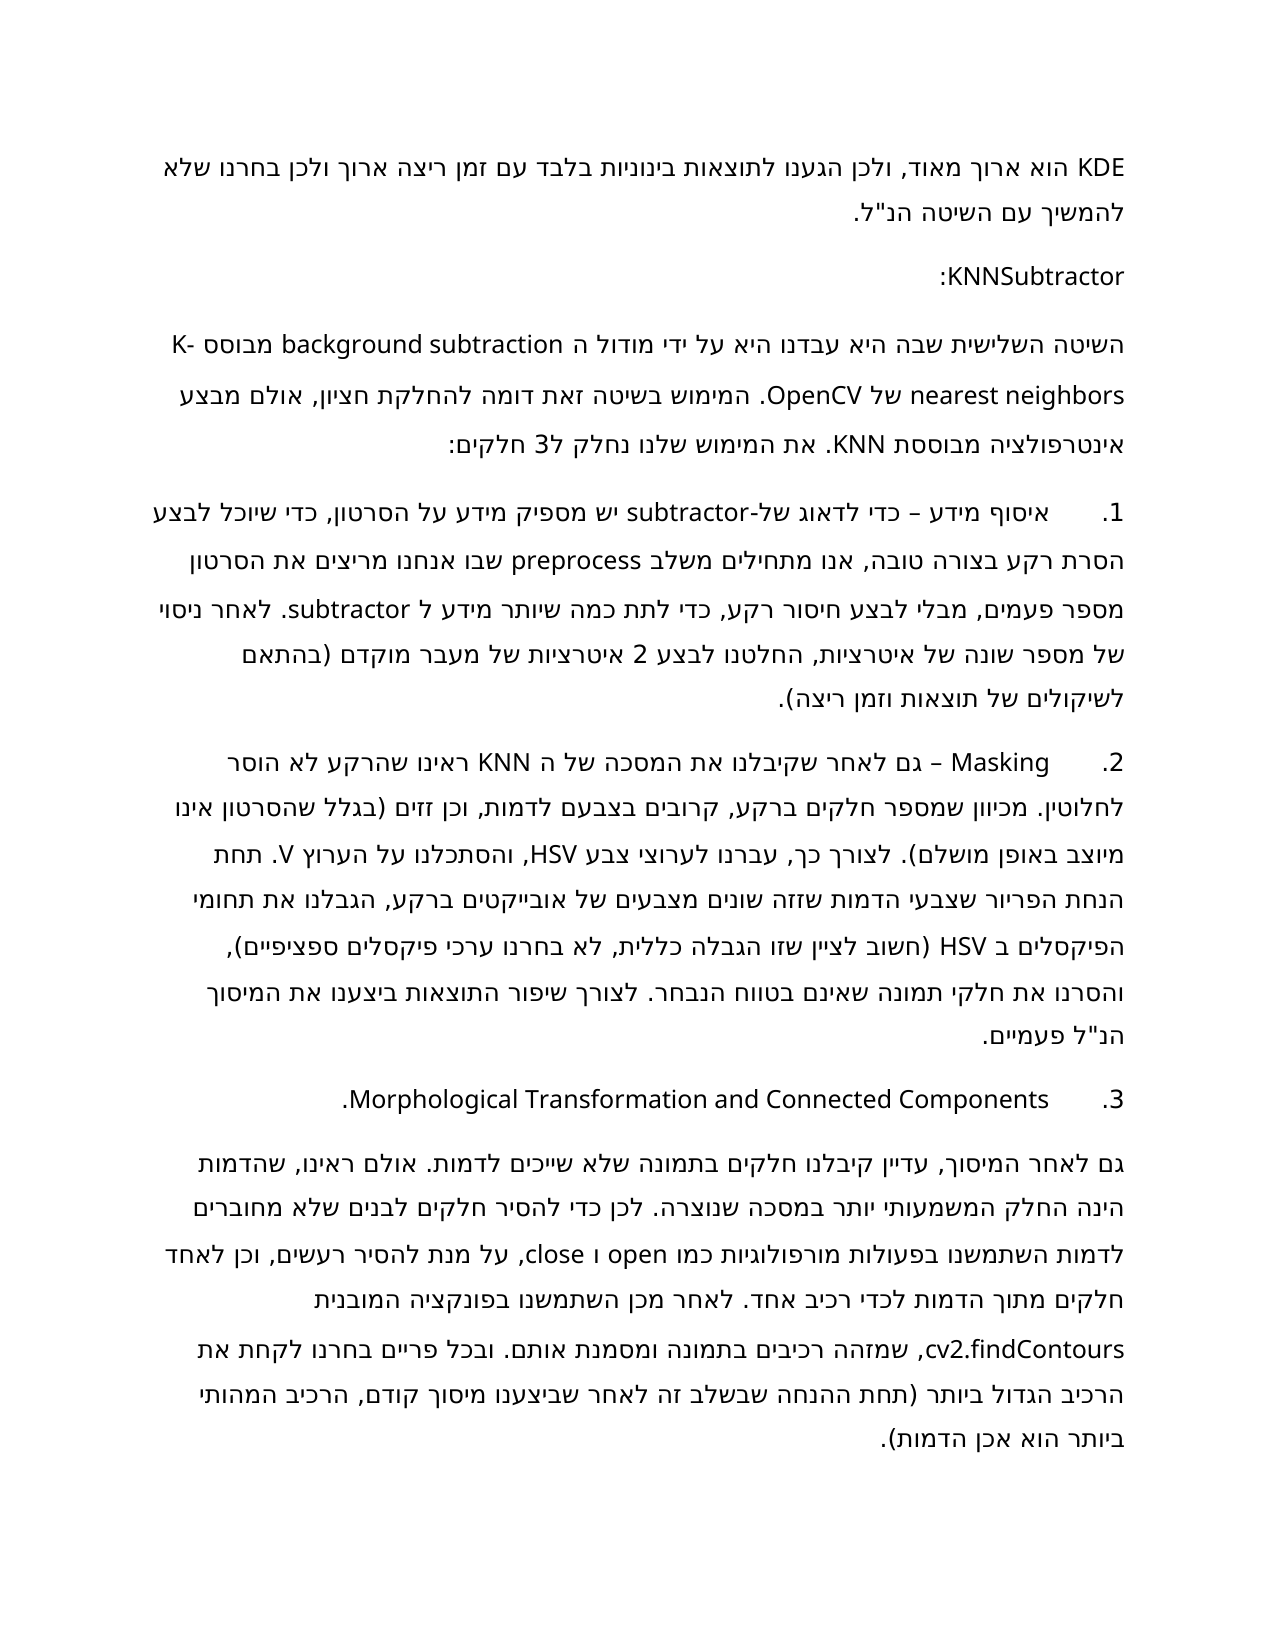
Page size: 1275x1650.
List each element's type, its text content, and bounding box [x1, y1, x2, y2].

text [150, 150, 1125, 228]
text 1. איסוף מידע – כדי לדאוג של-subtractor יש מספיק מידע על הסרטון, כדי שיוכל לבצע הסרת רקע בצורה טובה, אנו מתחילים משלב preprocess שבו אנחנו מריצים את הסרטון מספר פעמים, מבלי לבצע חיסור רקע, כדי לתת כמה שיותר מידע ל subtractor. לאחר ניסוי של מספר שונה של איטרציות, החלטנו לבצע 2 איטרציות של מעבר מוקדם (בהתאם לשיקולים של תוצאות וזמן ריצה). [150, 494, 1125, 713]
text גם לאחר המיסוך, עדיין קיבלנו חלקים בתמונה שלא שייכים לדמות. אולם ראינו, שהדמות הינה החלק המשמעותי יותר במסכה שנוצרה. לכן כדי להסיר חלקים לבנים שלא מחוברים לדמות השתמשנו בפעולות מורפולוגיות כמו open ו close, על מנת להסיר רעשים, וכן לאחד חלקים מתוך הדמות לכדי רכיב אחד. לאחר מכן השתמשנו בפונקציה המובנית cv2.findContours, שמזהה רכיבים בתמונה ומסמנת אותם. ובכל פריים בחרנו לקחת את הרכיב הגדול ביותר (תחת ההנחה שבשלב זה לאחר שביצענו מיסוך קודם, הרכיב המהותי ביותר הוא אכן הדמות). [150, 1149, 1125, 1453]
text 3. Morphological Transformation and Connected Components. [150, 1082, 1125, 1116]
text השיטה השלישית שבה היא עבדנו היא על ידי מודול ה background subtraction מבוסס K- nearest neighbors של OpenCV. המימוש בשיטה זאת דומה להחלקת חציון, אולם מבצע אינטרפולציה מבוססת KNN. את המימוש שלנו נחלק ל3 חלקים: [150, 327, 1125, 461]
text KNNSubtractor: [150, 259, 1125, 293]
text 2. Masking – גם לאחר שקיבלנו את המסכה של ה KNN ראינו שהרקע לא הוסר לחלוטין. מכיוון שמספר חלקים ברקע, קרובים בצבעם לדמות, וכן זזים (בגלל שהסרטון אינו מיוצב באופן מושלם). לצורך כך, עברנו לערוצי צבע HSV, והסתכלנו על הערוץ V. תחת הנחת הפריור שצבעי הדמות שזזה שונים מצבעים של אובייקטים ברקע, הגבלנו את תחומי הפיקסלים ב HSV (חשוב לציין שזו הגבלה כללית, לא בחרנו ערכי פיקסלים ספציפיים), והסרנו את חלקי תמונה שאינם בטווח הנבחר. לצורך שיפור התוצאות ביצענו את המיסוך הנ"ל פעמיים. [150, 744, 1125, 1051]
